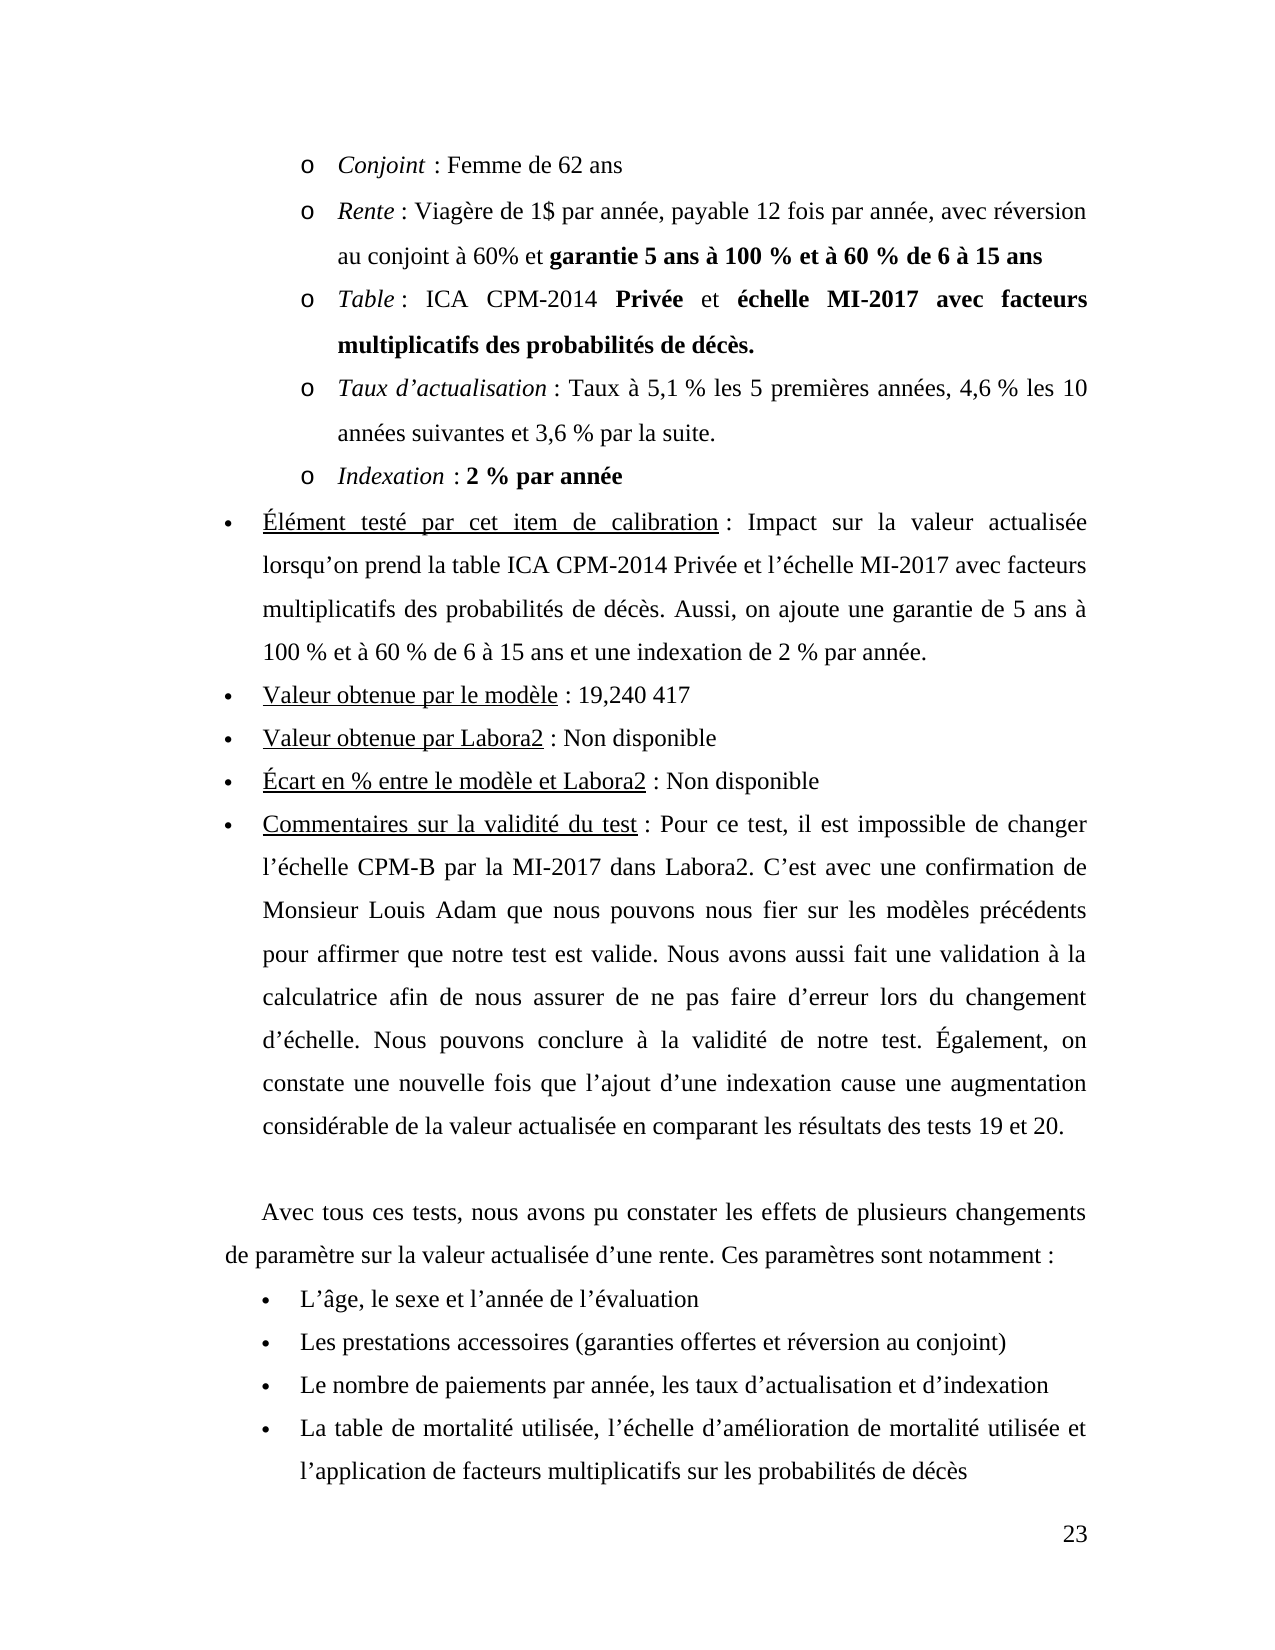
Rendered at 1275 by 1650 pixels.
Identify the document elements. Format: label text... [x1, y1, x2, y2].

list Écart en % entre le modèle et Labora2 : Non disponible [225, 766, 1087, 795]
list Valeur obtenue par le modèle : 19,240 417 [225, 680, 1087, 709]
list Le nombre de paiements par année, les taux d’actualisation et d’indexation [262, 1370, 1087, 1399]
text Avec tous ces tests, nous avons pu constater les effets de plusieurs changements de paramètre sur la valeur actualisée d’une rente. Ces paramètres sont notamment : [225, 1197, 1087, 1269]
list Élément testé par cet item de calibration : Impact sur la valeur actualisée lorsqu’on prend la table ICA CPM-2014 Privée et l’échelle MI-2017 avec facteurs multiplicatifs des probabilités de décès. Aussi, on ajoute une garantie de 5 ans à 100 % et à 60 % de 6 à 15 ans et une indexation de 2 % par année. [225, 507, 1087, 666]
list Valeur obtenue par Labora2 : Non disponible [225, 723, 1087, 752]
list Indexation : 2 % par année [300, 461, 1087, 492]
list Conjoint : Femme de 62 ans [300, 150, 1087, 181]
list Taux d’actualisation : Taux à 5,1 % les 5 premières années, 4,6 % les 10 années suivantes et 3,6 % par la suite. [300, 373, 1087, 447]
list La table de mortalité utilisée, l’échelle d’amélioration de mortalité utilisée et l’application de facteurs multiplicatifs sur les probabilités de décès [262, 1413, 1087, 1485]
list Table : ICA CPM-2014 Privée et échelle MI-2017 avec facteurs multiplicatifs des probabilités de décès. [300, 284, 1087, 358]
list Commentaires sur la validité du test : Pour ce test, il est impossible de changer l’échelle CPM-B par la MI-2017 dans Labora2. C’est avec une confirmation de Monsieur Louis Adam que nous pouvons nous fier sur les modèles précédents pour affirmer que notre test est valide. Nous avons aussi fait une validation à la calculatrice afin de nous assurer de ne pas faire d’erreur lors du changement d’échelle. Nous pouvons conclure à la validité de notre test. Également, on constate une nouvelle fois que l’ajout d’une indexation cause une augmentation considérable de la valeur actualisée en comparant les résultats des tests 19 et 20. [225, 809, 1087, 1140]
list L’âge, le sexe et l’année de l’évaluation [262, 1284, 1087, 1312]
list Rente : Viagère de 1$ par année, payable 12 fois par année, avec réversion au conjoint à 60% et garantie 5 ans à 100 % et à 60 % de 6 à 15 ans [300, 196, 1087, 270]
list Les prestations accessoires (garanties offertes et réversion au conjoint) [262, 1327, 1087, 1356]
